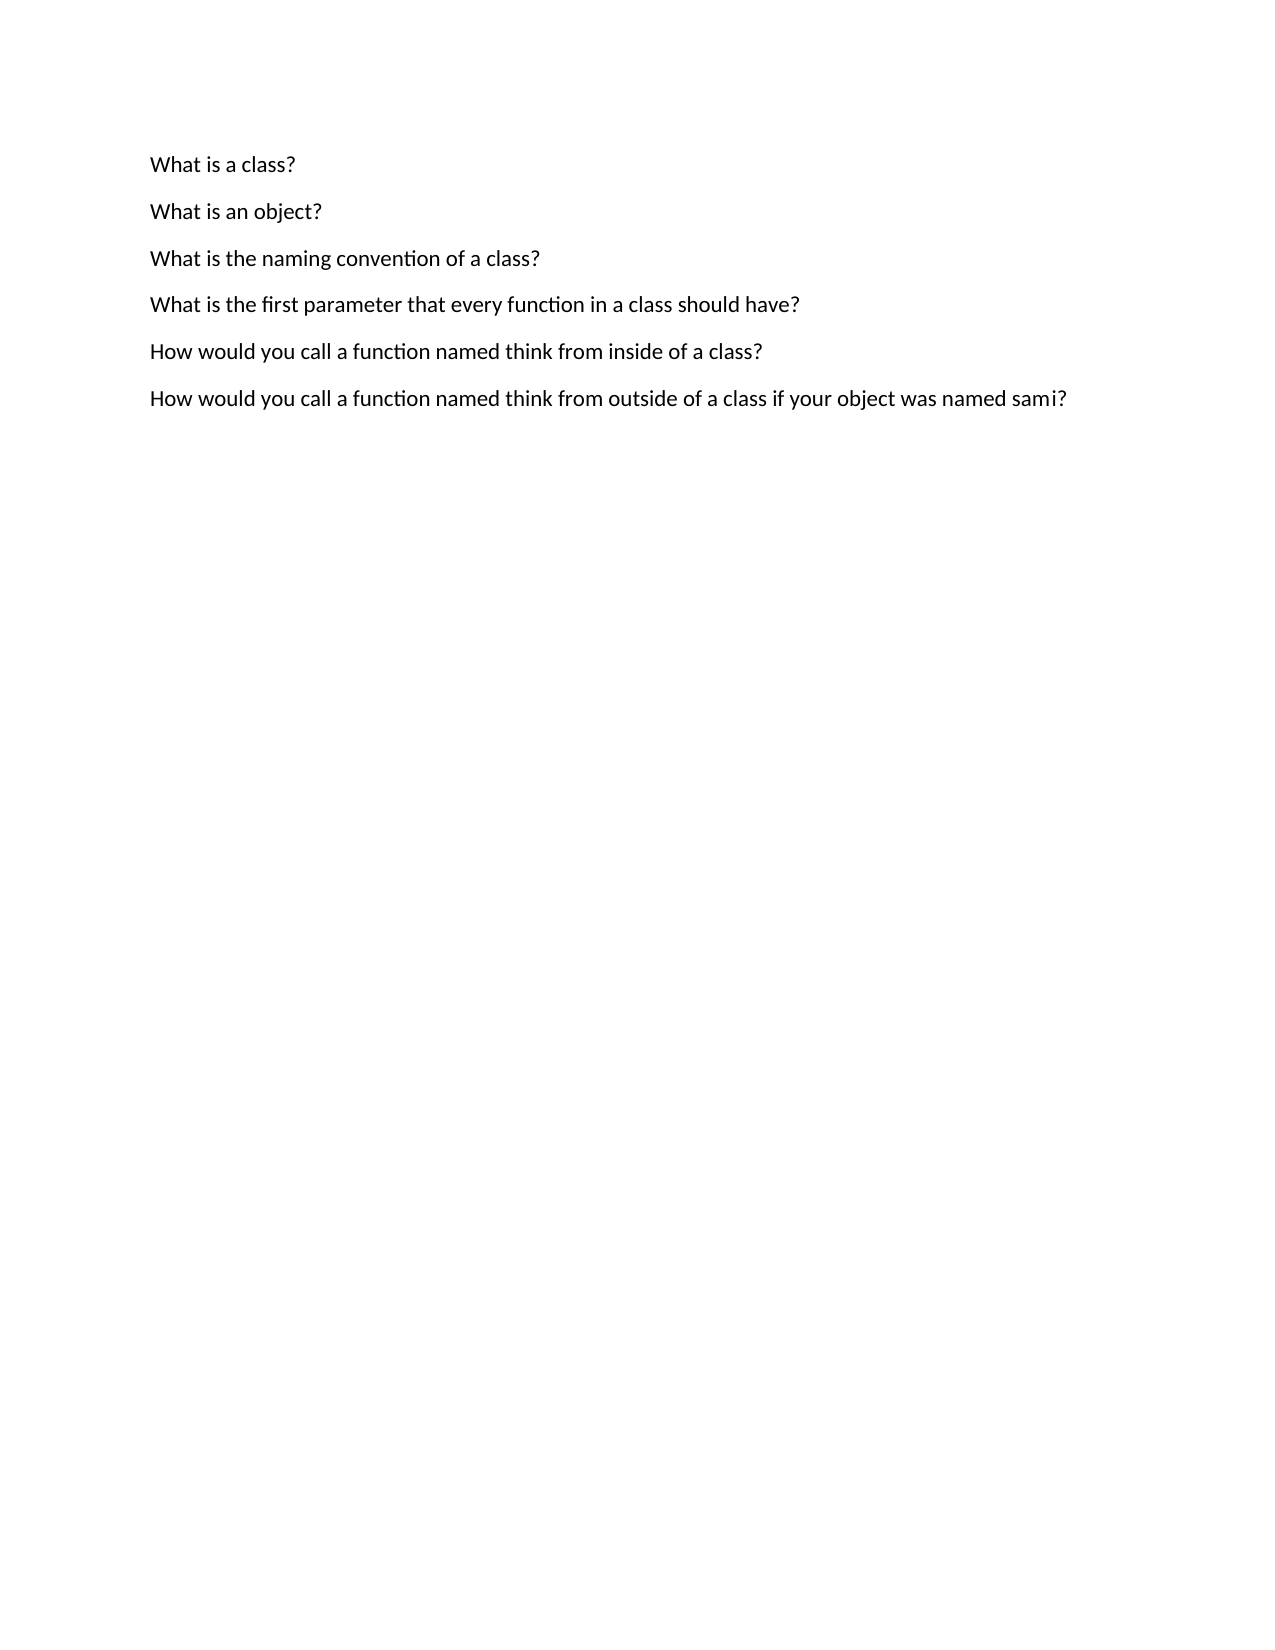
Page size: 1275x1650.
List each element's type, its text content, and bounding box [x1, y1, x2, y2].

text How would you call a function named think from outside of a class if your object was named sami? [150, 384, 1125, 412]
text What is a class? [150, 150, 1125, 178]
text How would you call a function named think from inside of a class? [150, 337, 1125, 366]
text What is an object? [150, 197, 1125, 225]
text What is the first parameter that every function in a class should have? [150, 291, 1125, 319]
text What is the naming convention of a class? [150, 244, 1125, 272]
